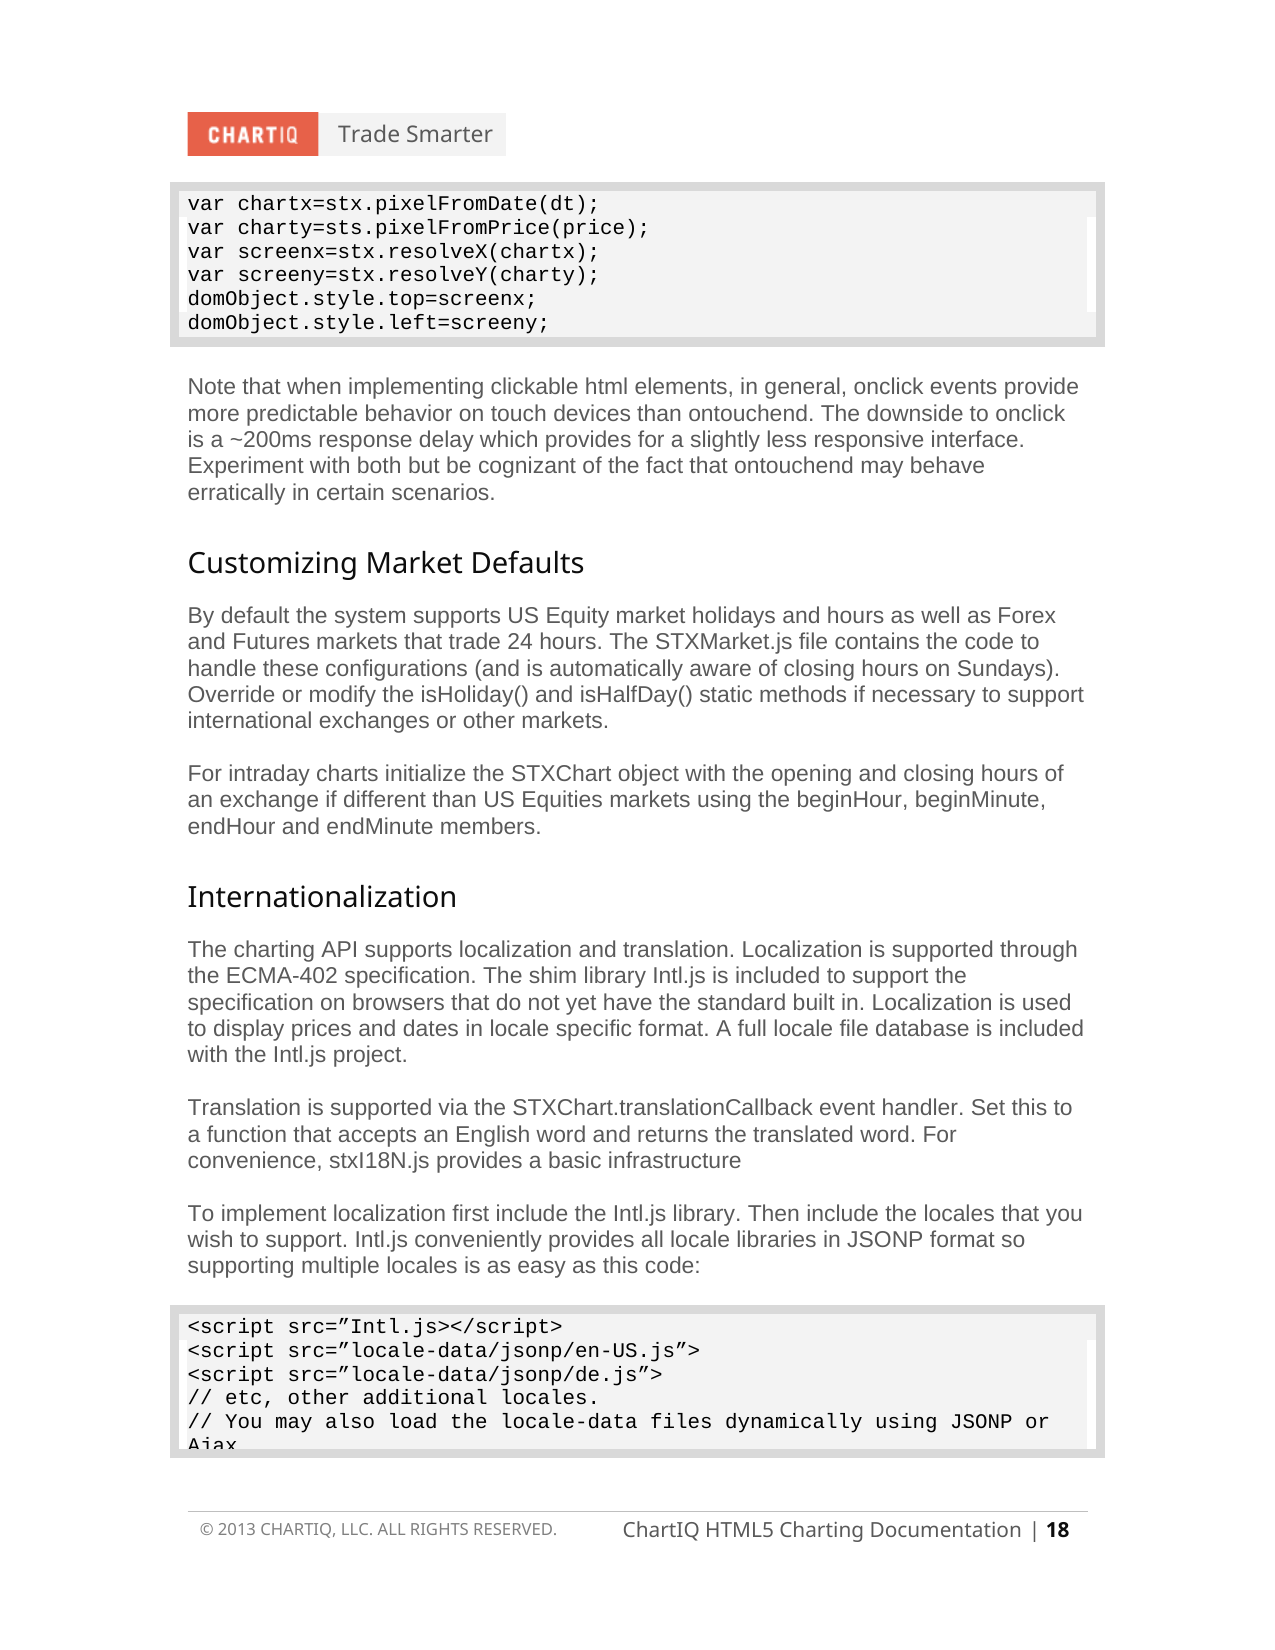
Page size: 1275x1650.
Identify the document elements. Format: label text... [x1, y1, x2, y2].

text var chartx=stx.pixelFromDate(dt); [179, 191, 1096, 217]
text For intraday charts initialize the STXChart object with the opening and closing hours of an exchange if different than US Equities markets using the beginHour, beginMinute, endHour and endMinute members. [187, 760, 1087, 839]
text var charty=sts.pixelFromPrice(price); [187, 217, 1087, 241]
text The charting API supports localization and translation. Localization is supported through the ECMA-402 specification. The shim library Intl.js is included to support the specification on browsers that do not yet have the standard built in. Localization is used to display prices and dates in locale specific format. A full locale file database is included with the Intl.js project. [187, 936, 1087, 1068]
text var screeny=stx.resolveY(charty); [187, 264, 1087, 288]
text domObject.style.left=screeny; [179, 300, 1096, 337]
text <script src=”locale-data/jsonp/en-US.js”> [187, 1340, 1087, 1364]
subtitle Customizing Market Defaults [187, 542, 1087, 582]
text // You may also load the locale-data files dynamically using JSONP or Ajax [187, 1411, 1087, 1449]
text Translation is supported via the STXChart.translationCallback event handler. Set this to a function that accepts an English word and returns the translated word. For convenience, stxI18N.js provides a basic infrastructure [187, 1094, 1087, 1173]
text By default the system supports US Equity market holidays and hours as well as Forex and Futures markets that trade 24 hours. The STXMarket.js file contains the code to handle these configurations (and is automatically aware of closing hours on Sundays). Override or modify the isHoliday() and isHalfDay() static methods if necessary to support international exchanges or other markets. [187, 602, 1087, 734]
text <script src=”locale-data/jsonp/de.js”> [187, 1364, 1087, 1387]
picture [187, 112, 319, 156]
text <script src=”Intl.js></script> [179, 1314, 1096, 1340]
text // etc, other additional locales. [187, 1387, 1087, 1411]
text Note that when implementing clickable html elements, in general, onclick events provide more predictable behavior on touch devices than ontouchend. The downside to onclick is a ~200ms response delay which provides for a slightly less responsive interface. Experiment with both but be cognizant of the fact that ontouchend may behave erratically in certain scenarios. [187, 373, 1087, 505]
text var screenx=stx.resolveX(chartx); [187, 241, 1087, 264]
text To implement localization first include the Intl.js library. Then include the locales that you wish to support. Intl.js conveniently provides all locale libraries in JSONP format so supporting multiple locales is as easy as this code: [187, 1199, 1087, 1279]
subtitle Internationalization [187, 877, 1087, 916]
